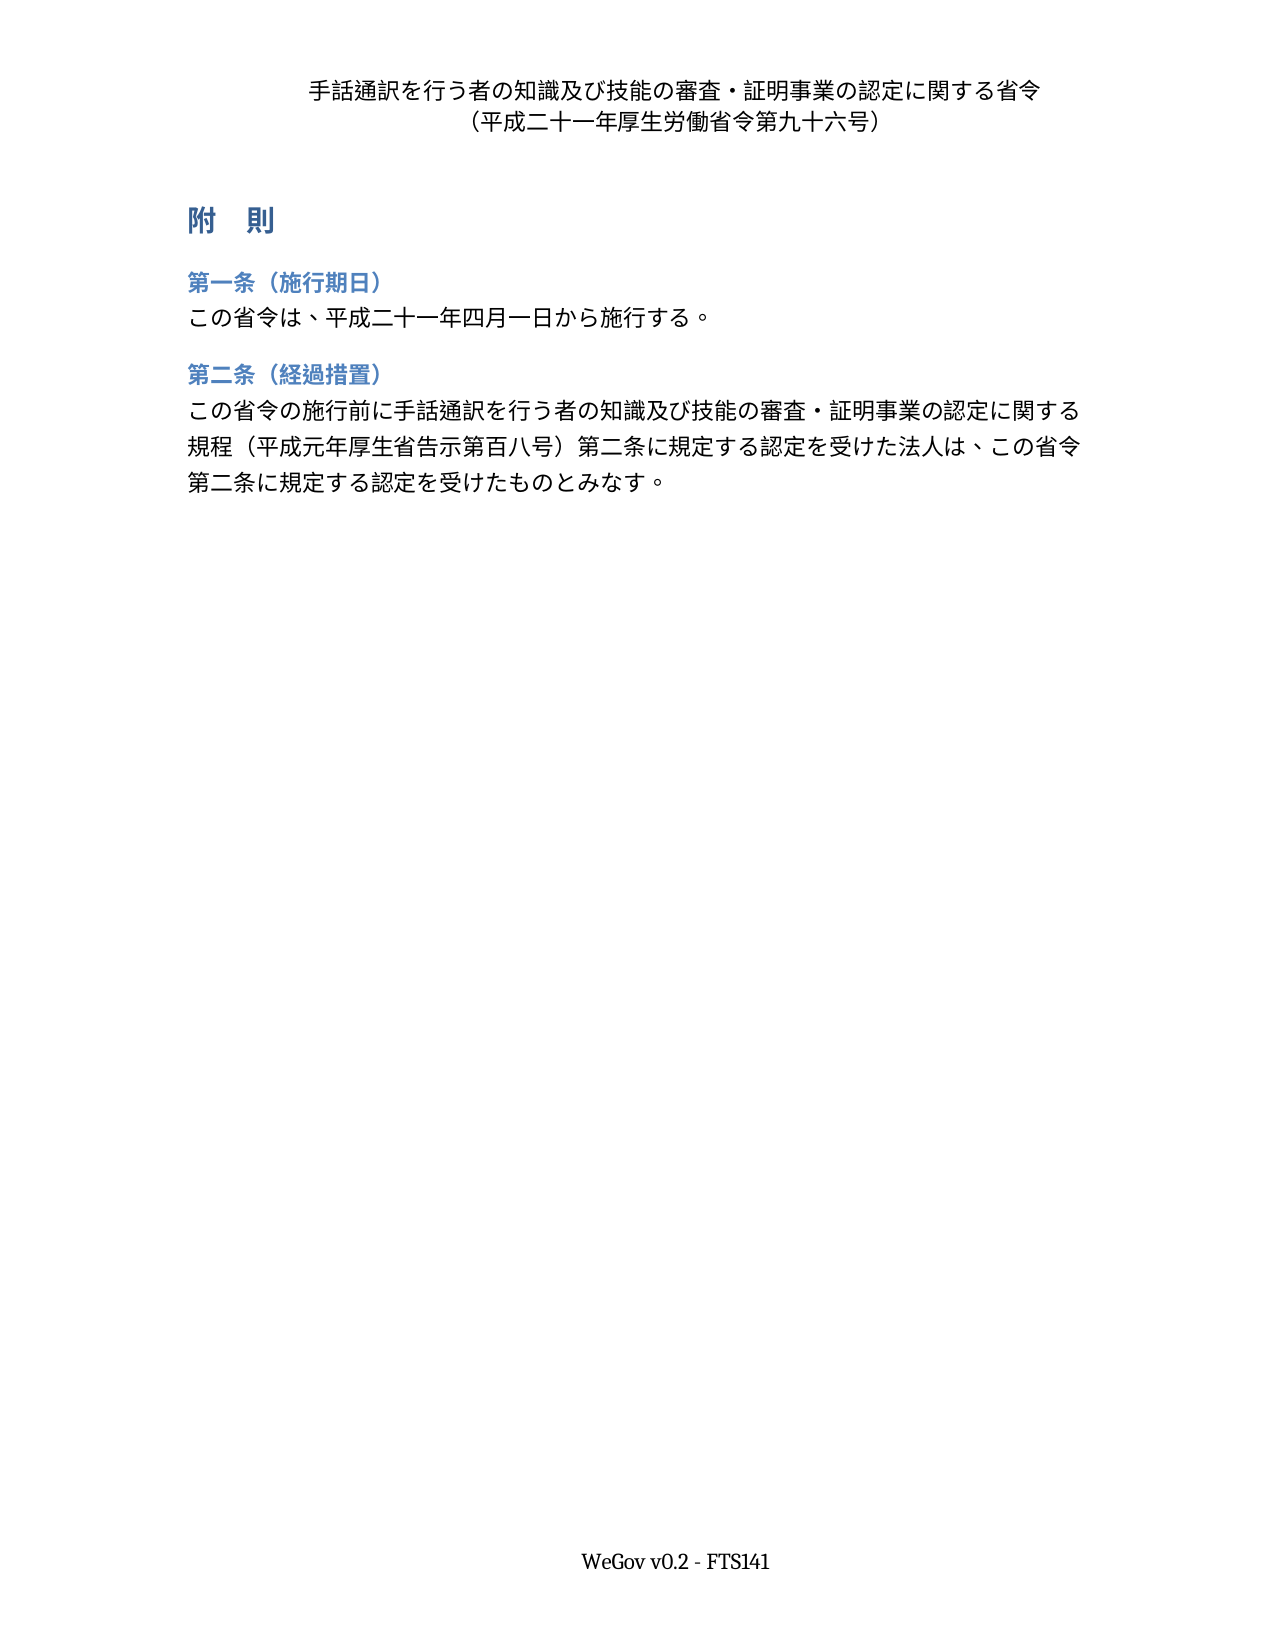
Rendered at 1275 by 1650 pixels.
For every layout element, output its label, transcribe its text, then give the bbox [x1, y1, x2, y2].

subtitle 附 則 [187, 200, 1087, 240]
subtitle 第一条（施行期日） [187, 266, 1087, 298]
text この省令は、平成二十一年四月一日から施行する。 [187, 302, 1087, 334]
subtitle 第二条（経過措置） [187, 359, 1087, 390]
text この省令の施行前に手話通訳を行う者の知識及び技能の審査・証明事業の認定に関する規程（平成元年厚生省告示第百八号）第二条に規定する認定を受けた法人は、この省令第二条に規定する認定を受けたものとみなす。 [187, 395, 1087, 498]
